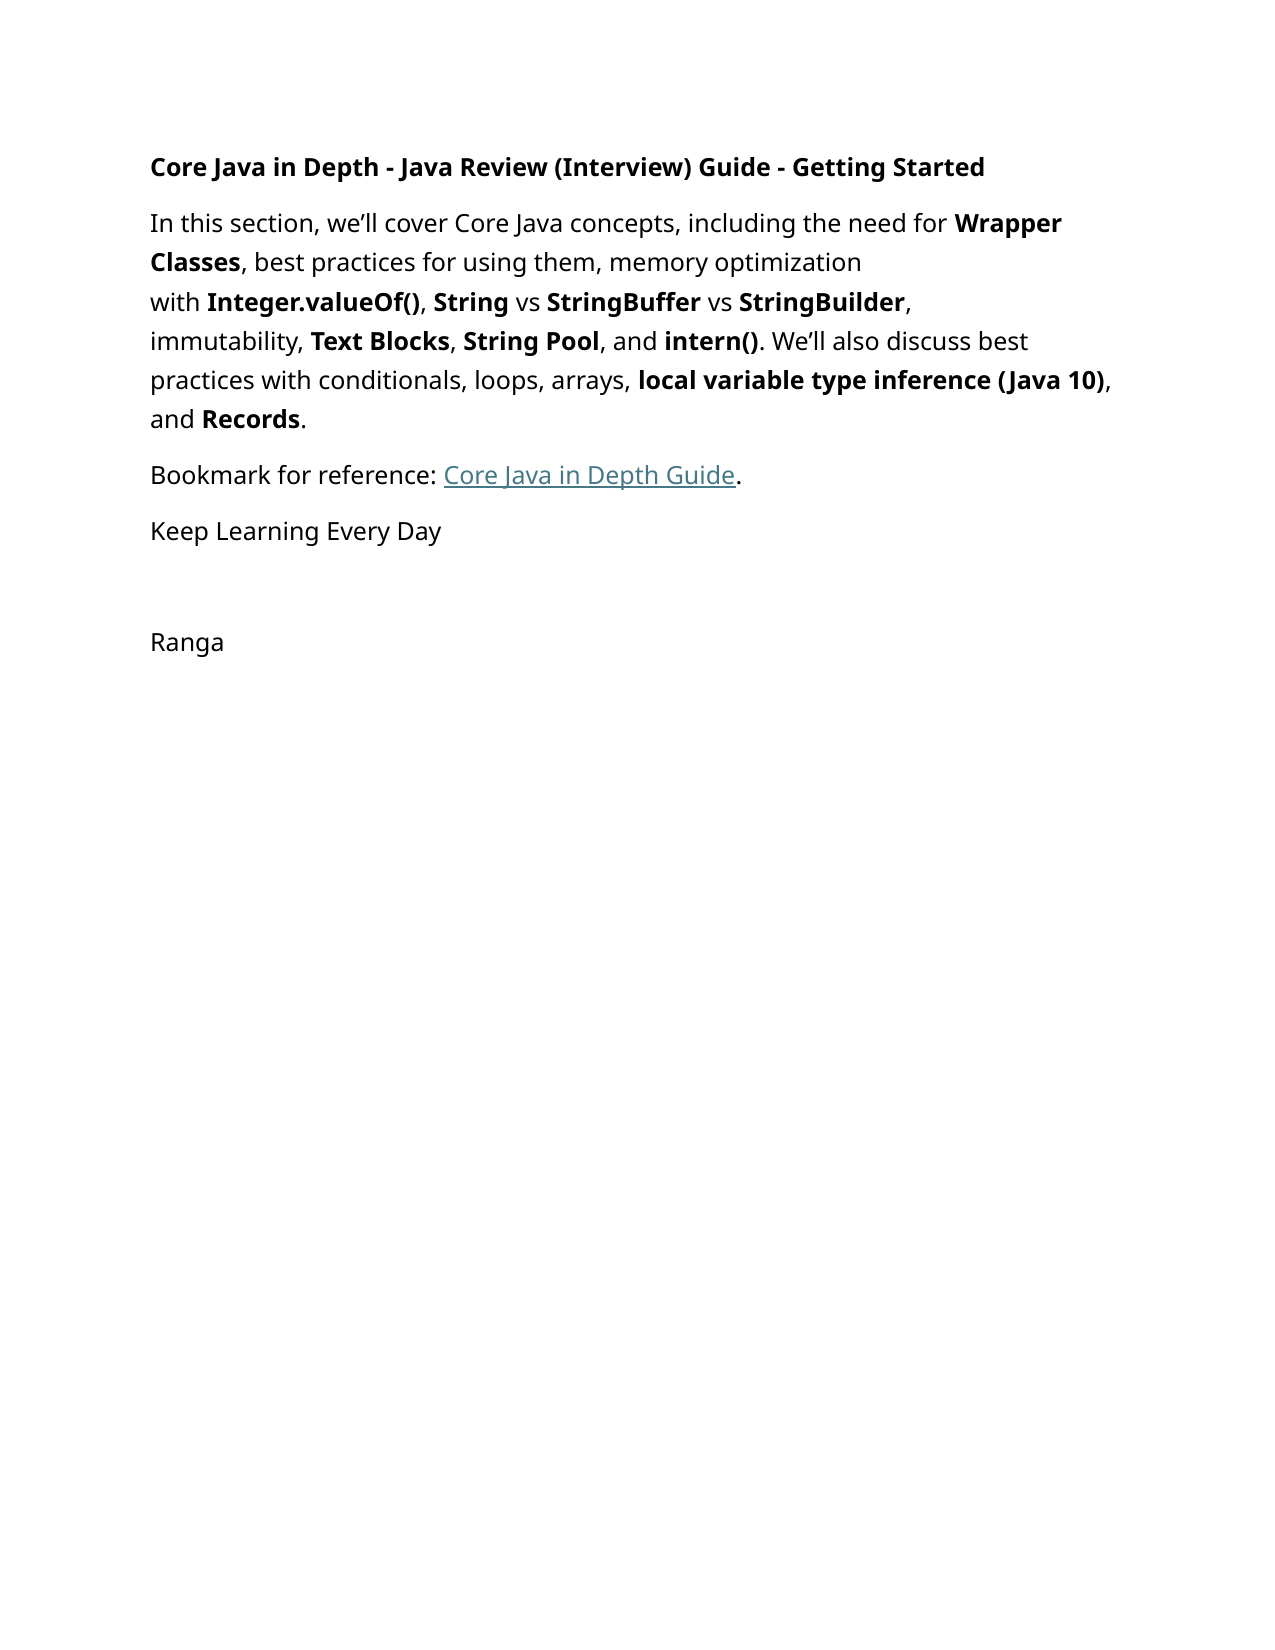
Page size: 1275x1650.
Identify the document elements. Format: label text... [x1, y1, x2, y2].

text Bookmark for reference: Core Java in Depth Guide. [150, 457, 1125, 492]
text Ranga [150, 625, 1125, 659]
text Keep Learning Every Day [150, 513, 1125, 547]
text In this section, we’ll cover Core Java concepts, including the need for Wrapper Classes, best practices for using them, memory optimization with Integer.valueOf(), String vs StringBuffer vs StringBuilder, immutability, Text Blocks, String Pool, and intern(). We’ll also discuss best practices with conditionals, loops, arrays, local variable type inference (Java 10), and Records. [150, 206, 1125, 436]
text Core Java in Depth - Java Review (Interview) Guide - Getting Started [150, 150, 1125, 184]
